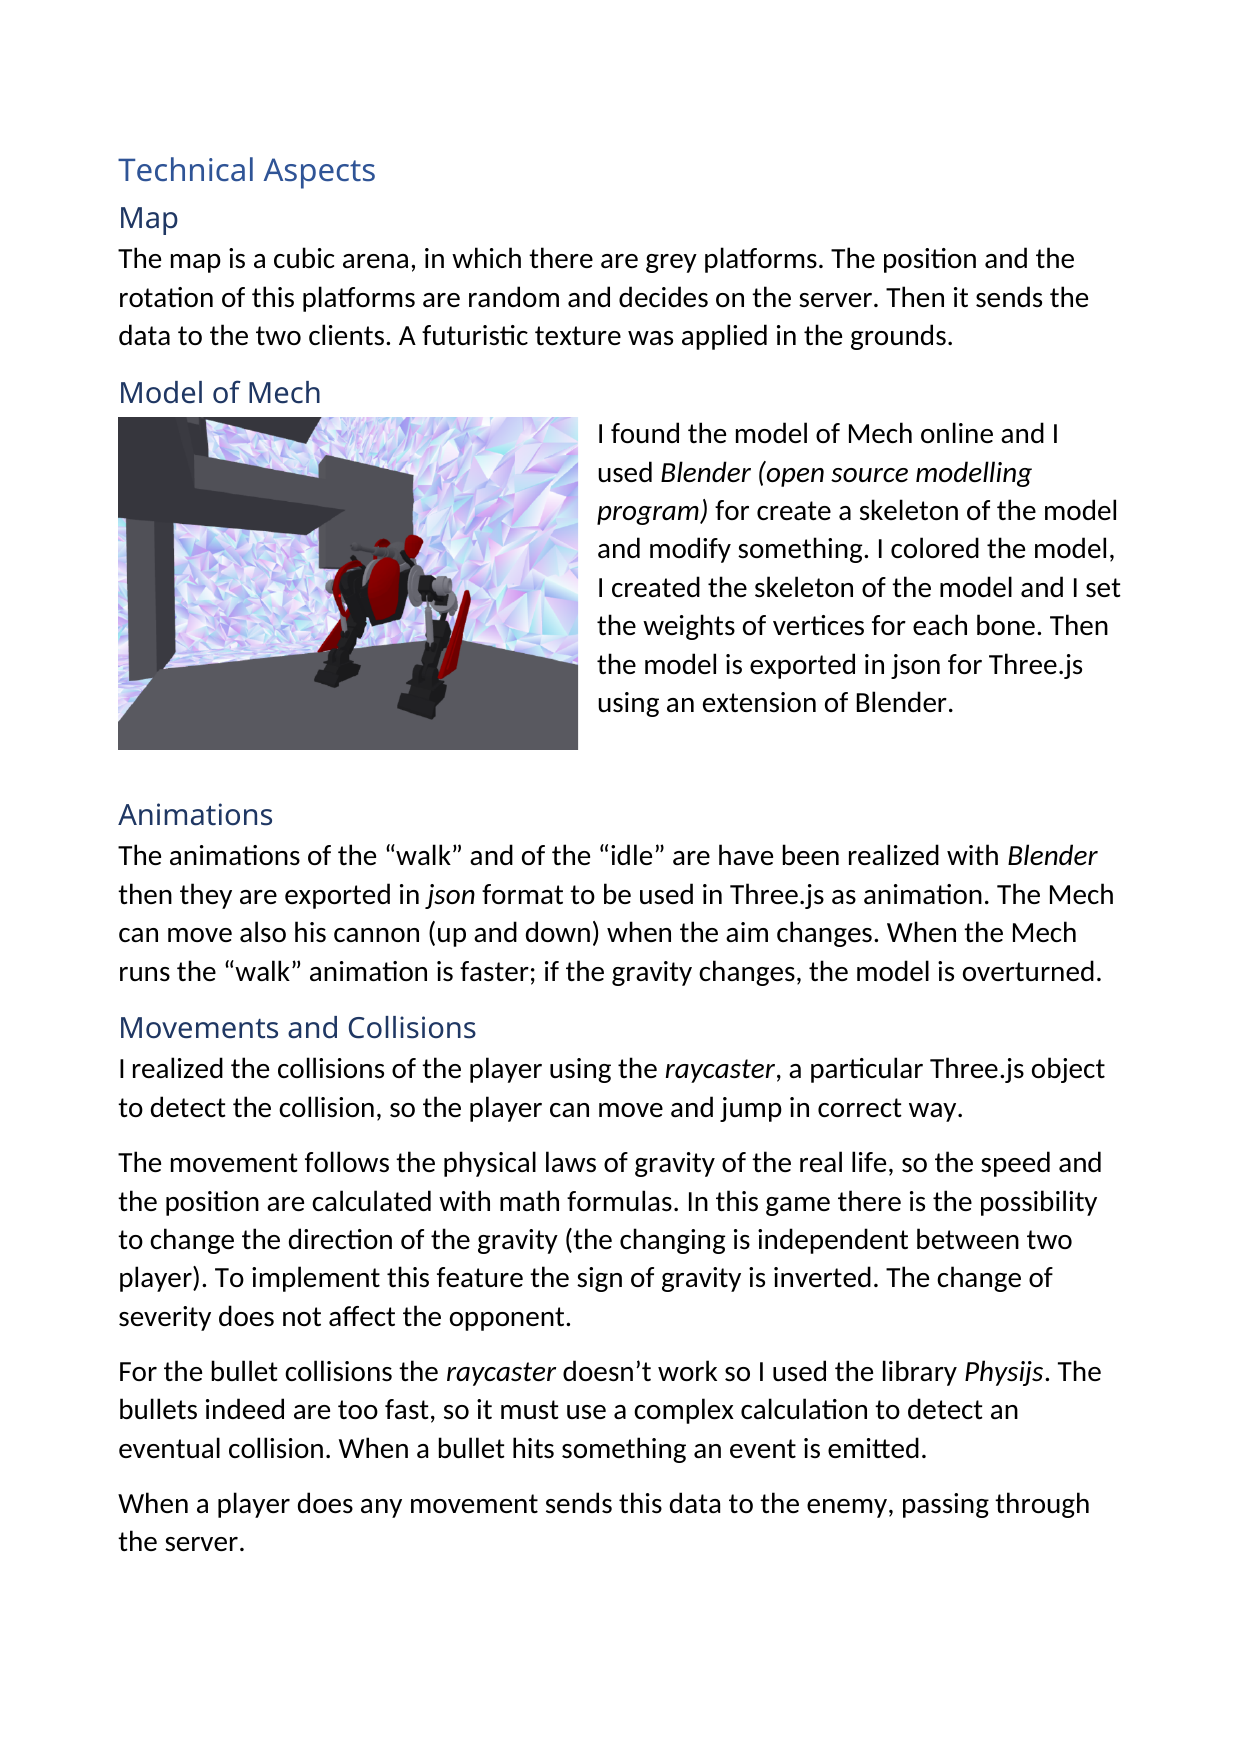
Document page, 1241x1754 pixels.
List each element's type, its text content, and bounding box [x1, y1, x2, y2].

text The movement follows the physical laws of gravity of the real life, so the speed and the position are calculated with math formulas. In this game there is the possibility to change the direction of the gravity (the changing is independent between two player). To implement this feature the sign of gravity is inverted. The change of severity does not affect the opponent. [118, 1144, 1122, 1333]
subtitle Technical Aspects [118, 148, 1122, 190]
subtitle Movements and Collisions [118, 1008, 1122, 1047]
text I realized the collisions of the player using the raycaster, a particular Three.js object to detect the collision, so the player can move and jump in correct way. [118, 1051, 1122, 1125]
text The map is a cubic arena, in which there are grey platforms. The position and the rotation of this platforms are random and decides on the server. Then it sends the data to the two clients. A futuristic texture was applied in the grounds. [118, 241, 1122, 353]
text For the bullet collisions the raycaster doesn’t work so I used the library Physijs. The bullets indeed are too fast, so it must use a complex calculation to detect an eventual collision. When a bullet hits something an event is emitted. [118, 1353, 1122, 1466]
text When a player does any movement sends this data to the enemy, passing through the server. [118, 1485, 1122, 1559]
subtitle Map [118, 198, 1122, 237]
picture [118, 417, 579, 750]
subtitle Animations [118, 794, 1122, 834]
text The animations of the “walk” and of the “idle” are have been realized with Blender then they are exported in json format to be used in Three.js as animation. The Mech can move also his cannon (up and down) when the aim changes. When the Mech runs the “walk” animation is faster; if the gravity changes, the model is overturned. [118, 837, 1122, 988]
subtitle Model of Mech [118, 372, 1122, 412]
